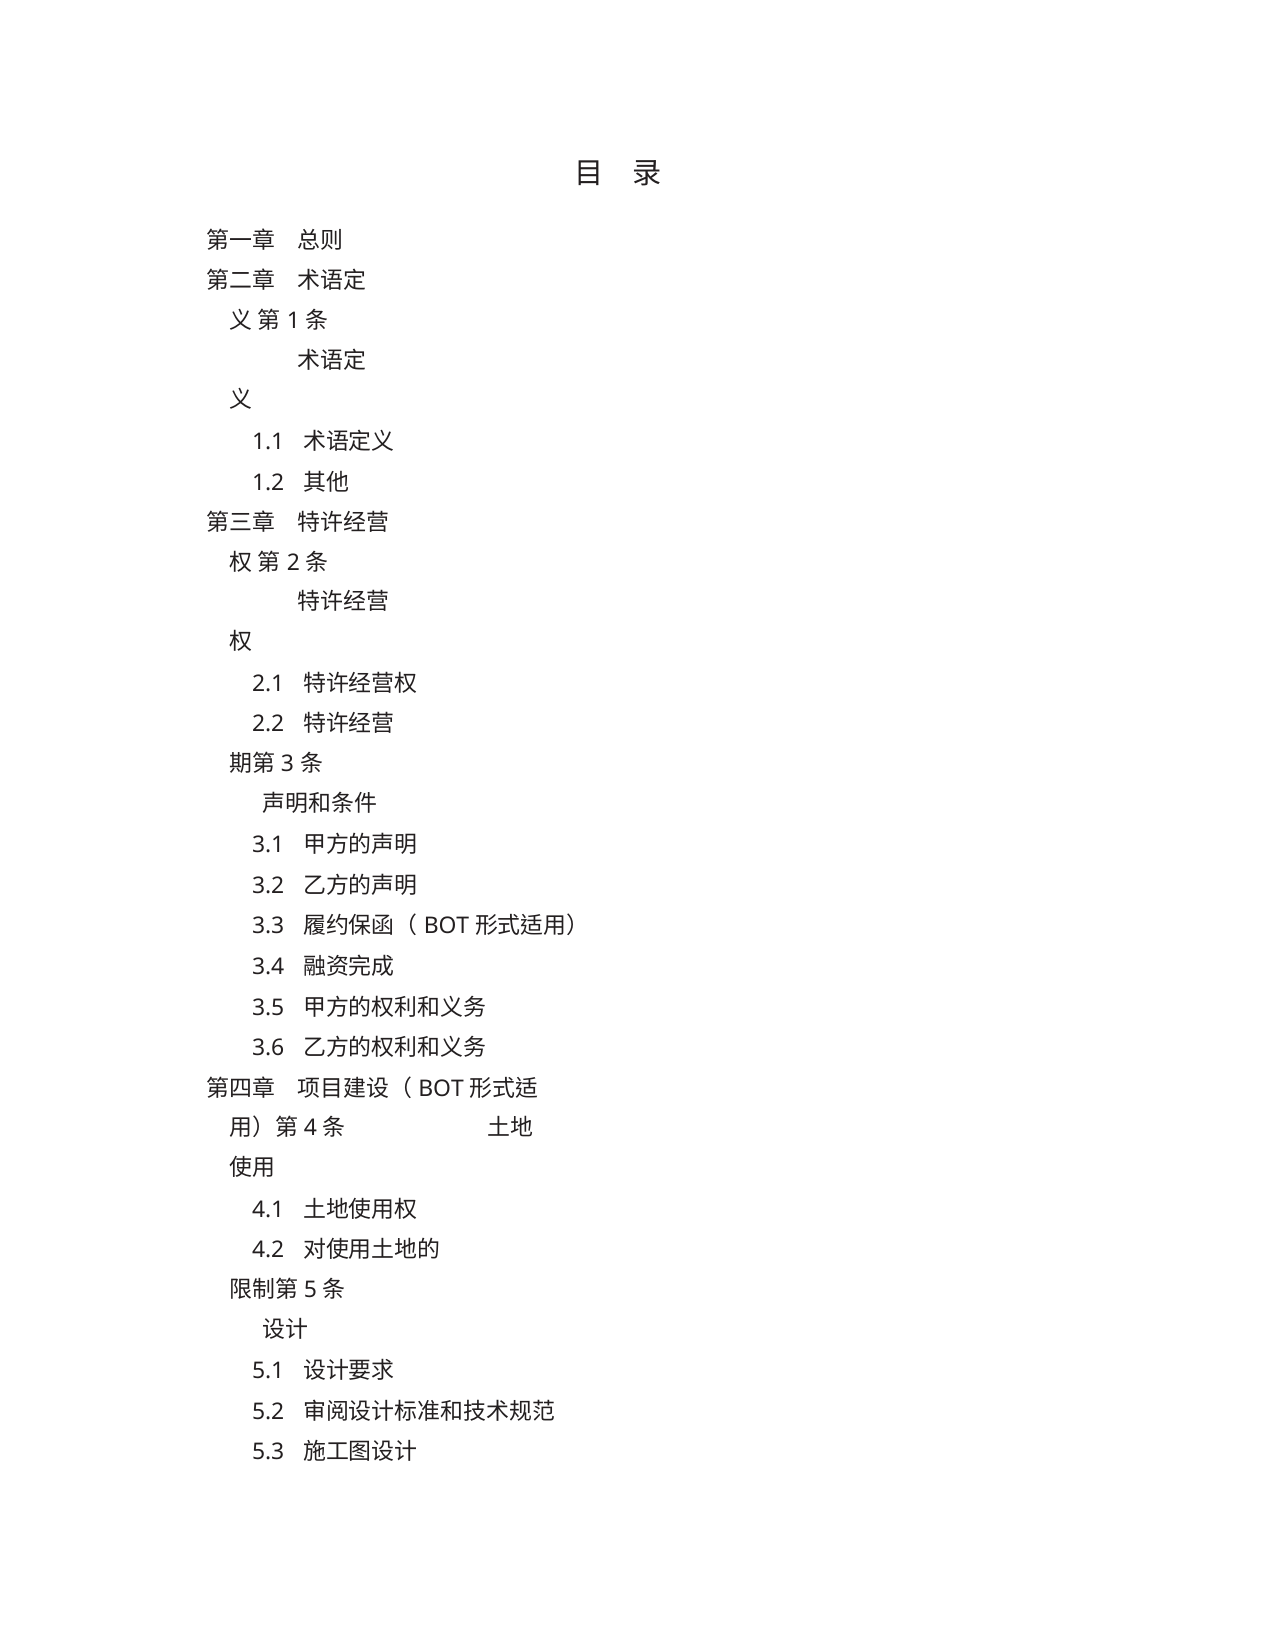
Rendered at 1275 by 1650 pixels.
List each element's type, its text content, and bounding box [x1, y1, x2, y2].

text 目 录 [187, 150, 1048, 192]
text 3.6 乙方的权利和义务 [252, 1031, 1087, 1062]
text 3.4 融资完成 [252, 950, 1087, 981]
text 第三章 特许经营权 第 2 条 特许经营权 [206, 506, 406, 656]
text 3.2 乙方的声明 [252, 869, 1087, 900]
text 第二章 术语定义 第 1 条 术语定义 [206, 264, 383, 414]
text 3.5 甲方的权利和义务 [252, 991, 1087, 1022]
text 5.3 施工图设计 [229, 1435, 1087, 1467]
text 5.2 审阅设计标准和技术规范 [229, 1395, 1087, 1426]
text 4.1 土地使用权 [229, 1193, 1087, 1224]
text 5.1 设计要求 [229, 1354, 1087, 1386]
text 2.2 特许经营期第 3 条 声明和条件 [229, 707, 406, 818]
text 第一章 总则 [206, 224, 1087, 255]
text 3.3 履约保函（ BOT 形式适用） [252, 909, 1087, 941]
text 4.2 对使用土地的限制第 5 条 设计 [229, 1233, 457, 1344]
text 1.1 术语定义 [252, 425, 1087, 456]
text 1.2 其他 [252, 465, 1087, 497]
text 2.1 特许经营权 [229, 667, 1087, 698]
text 3.1 甲方的声明 [252, 828, 1087, 860]
text 第四章 项目建设（ BOT 形式适用）第 4 条 土地使用 [206, 1072, 548, 1182]
